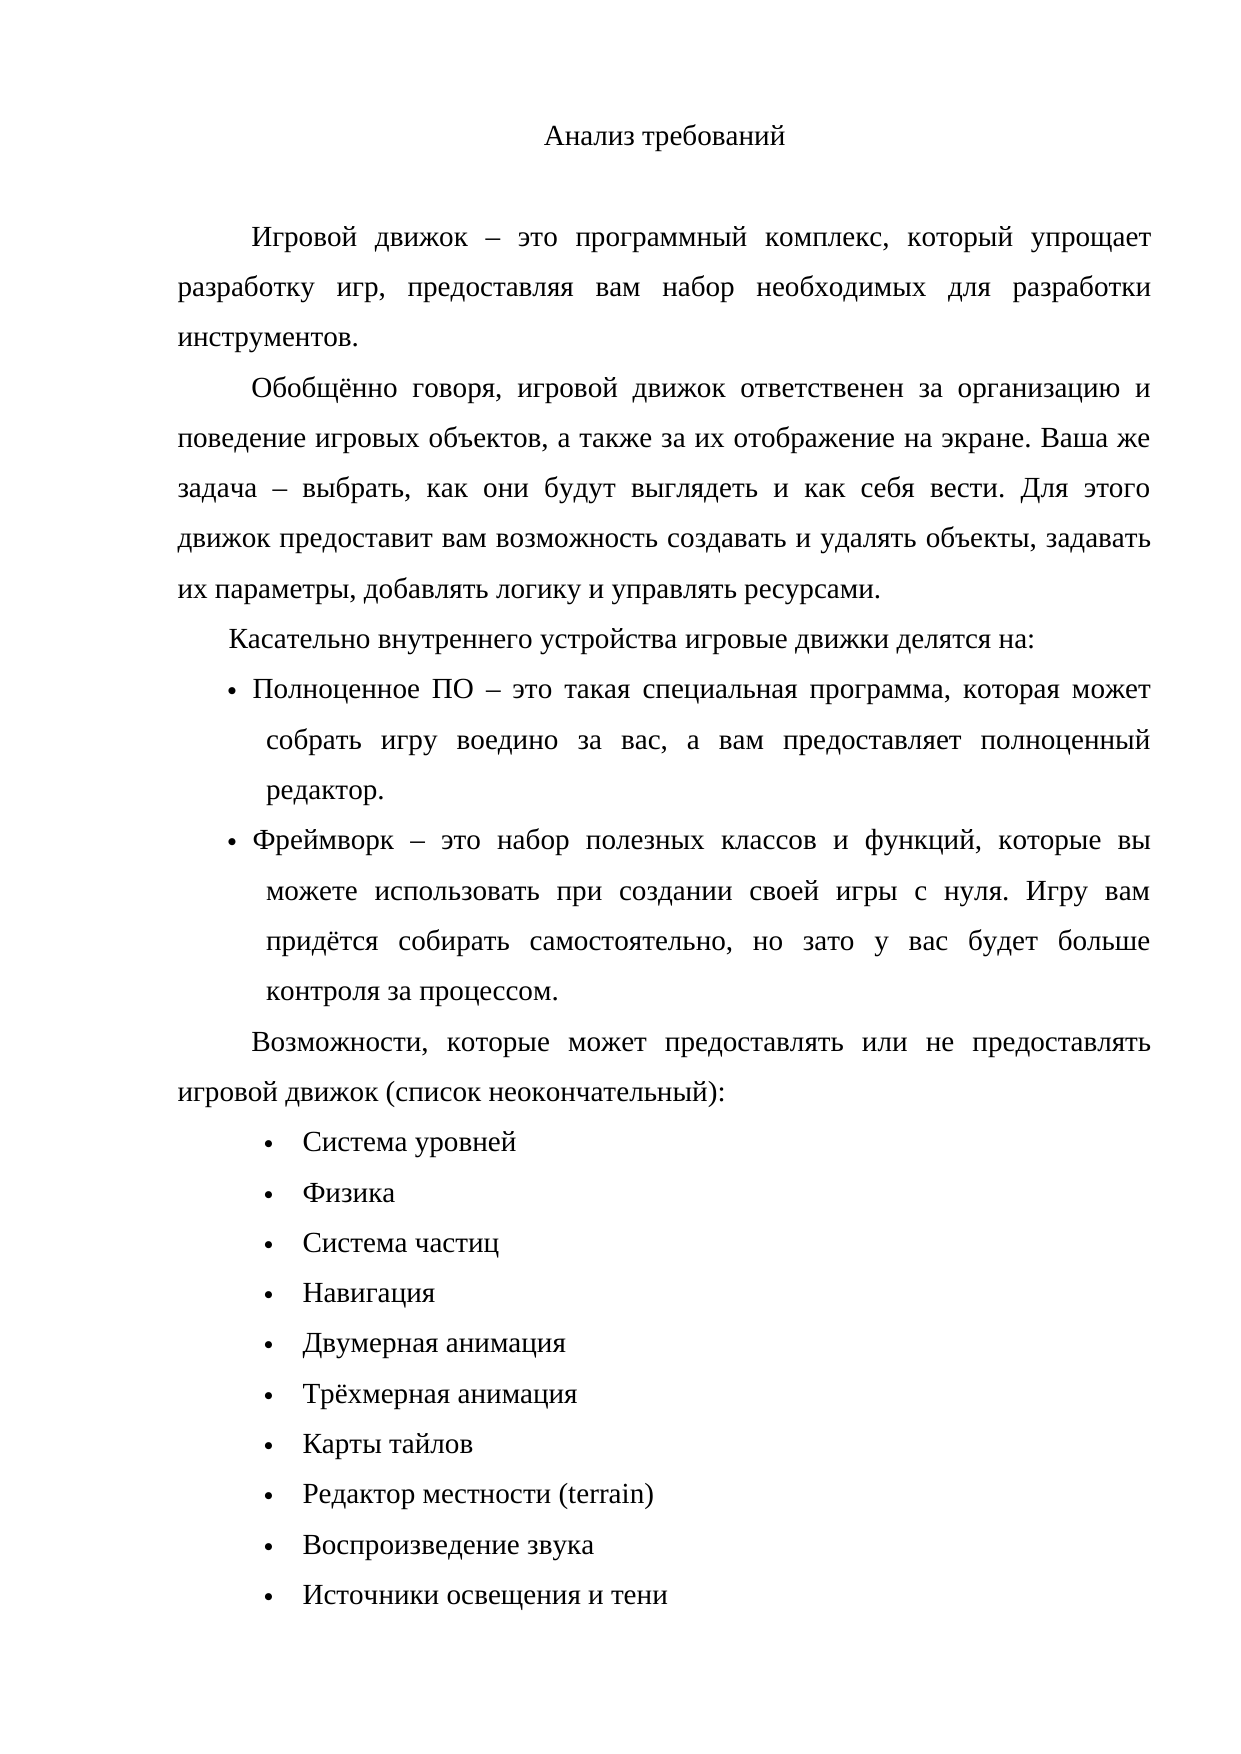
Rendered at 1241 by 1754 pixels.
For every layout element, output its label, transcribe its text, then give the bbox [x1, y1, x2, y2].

list Полноценное ПО – это такая специальная программа, которая может собрать игру воедино за вас, а вам предоставляет полноценный редактор. [228, 672, 1152, 806]
list Навигация [265, 1275, 1152, 1309]
list Трёхмерная анимация [265, 1376, 1152, 1409]
list Источники освещения и тени [265, 1577, 1152, 1611]
text Возможности, которые может предоставлять или не предоставлять игровой движок (список неокончательный): [177, 1024, 1152, 1108]
list Двумерная анимация [265, 1326, 1152, 1359]
text Обобщённо говоря, игровой движок ответственен за организацию и поведение игровых объектов, а также за их отображение на экране. Ваша же задача – выбрать, как они будут выглядеть и как себя вести. Для этого движок предоставит вам возможность создавать и удалять объекты, задавать их параметры, добавлять логику и управлять ресурсами. [177, 370, 1152, 604]
list Воспроизведение звука [265, 1527, 1152, 1560]
text Игровой движок – это программный комплекс, который упрощает разработку игр, предоставляя вам набор необходимых для разработки инструментов. [177, 219, 1152, 353]
list Редактор местности (terrain) [265, 1477, 1152, 1510]
list Карты тайлов [265, 1426, 1152, 1460]
list Система частиц [265, 1225, 1152, 1258]
list Система уровней [265, 1124, 1152, 1158]
list Физика [265, 1175, 1152, 1208]
text Анализ требований [177, 118, 1152, 152]
list Фреймворк – это набор полезных классов и функций, которые вы можете использовать при создании своей игры с нуля. Игру вам придётся собирать самостоятельно, но зато у вас будет больше контроля за процессом. [228, 822, 1152, 1007]
text Касательно внутреннего устройства игровые движки делятся на: [177, 621, 1152, 655]
